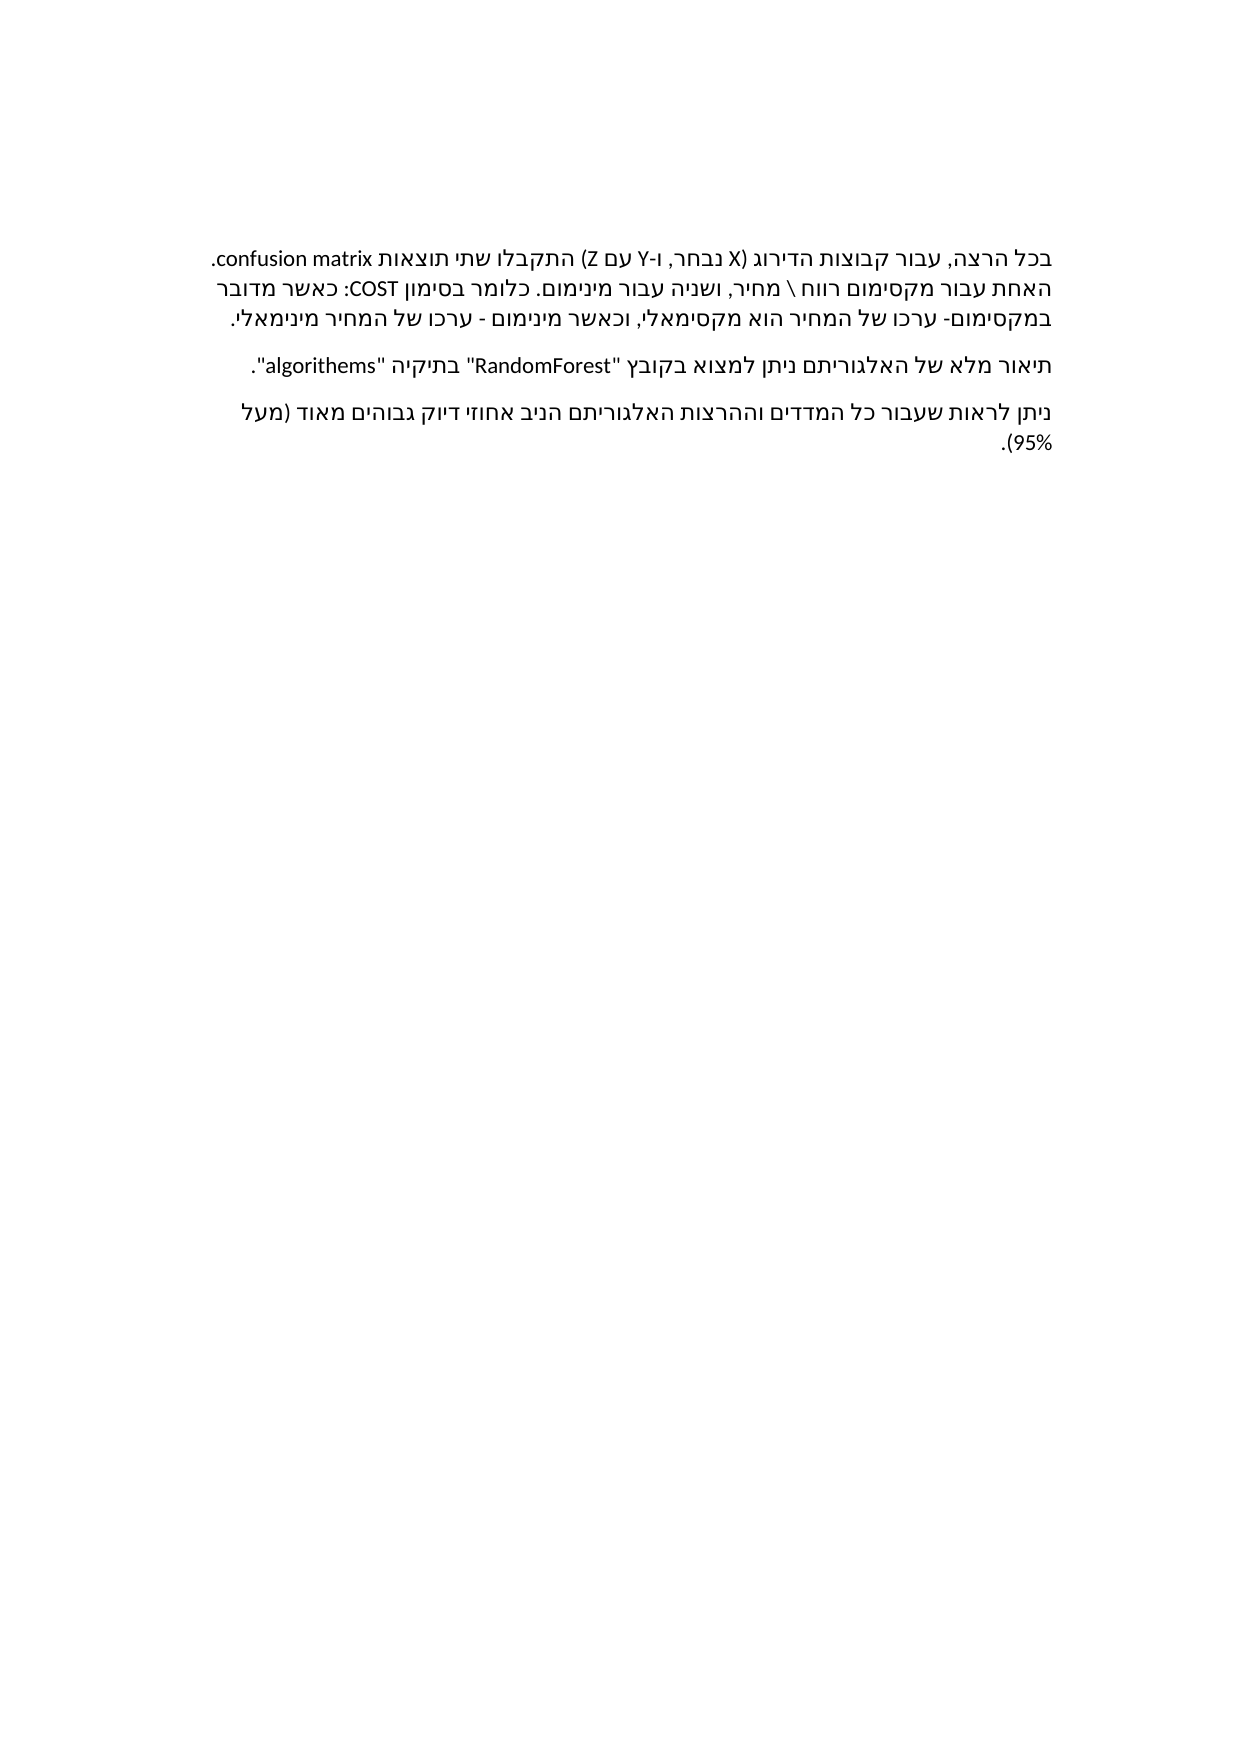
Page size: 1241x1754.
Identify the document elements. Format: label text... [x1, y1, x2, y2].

text תיאור מלא של האלגוריתם ניתן למצוא בקובץ "RandomForest" בתיקיה "algorithems". [187, 351, 1053, 379]
text בכל הרצה, עבור קבוצות הדירוג (X נבחר, ו-Y עם Z) התקבלו שתי תוצאות confusion matrix. האחת עבור מקסימום רווח \ מחיר, ושניה עבור מינימום. כלומר בסימון COST: כאשר מדובר במקסימום- ערכו של המחיר הוא מקסימאלי, וכאשר מינימום - ערכו של המחיר מינימאלי. [187, 244, 1053, 332]
text ניתן לראות שעבור כל המדדים וההרצות האלגוריתם הניב אחוזי דיוק גבוהים מאוד (מעל 95%). [187, 398, 1053, 456]
